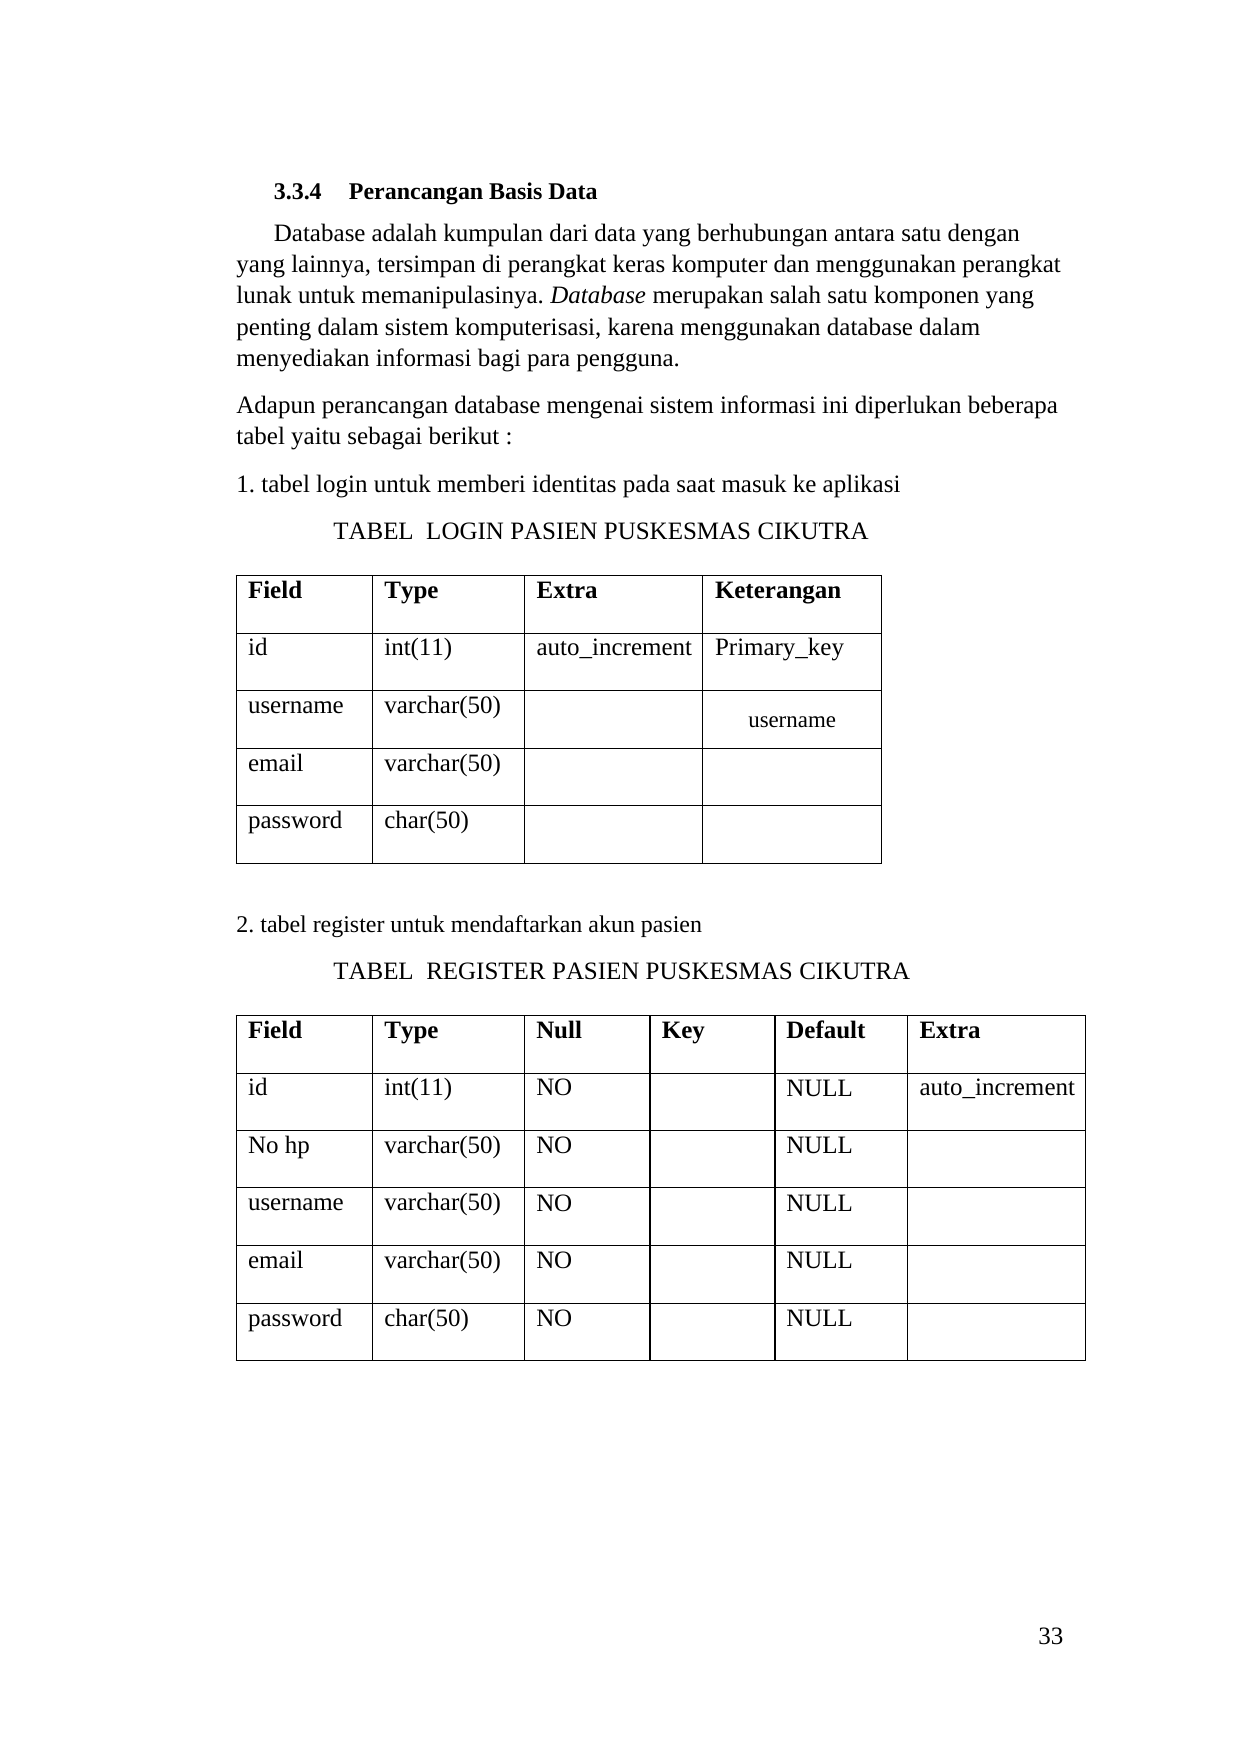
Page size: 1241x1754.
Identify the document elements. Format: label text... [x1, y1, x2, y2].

table_cell [703, 749, 881, 805]
table_cell [908, 1304, 1085, 1360]
table_cell NO [525, 1131, 649, 1187]
text Adapun perancangan database mengenai sistem informasi ini diperlukan beberapa tabel yaitu sebagai berikut : [236, 390, 1063, 450]
subtitle Perancangan Basis Data [274, 177, 1063, 205]
table_cell [703, 806, 881, 863]
table_cell NULL [776, 1074, 907, 1130]
table_header Field [237, 576, 372, 632]
table_cell username [703, 691, 881, 747]
text 1. tabel login untuk memberi identitas pada saat masuk ke aplikasi [236, 469, 1063, 498]
table_cell [651, 1246, 774, 1302]
table_cell NULL [776, 1188, 907, 1245]
table_cell password [237, 1304, 372, 1360]
text TABEL REGISTER PASIEN PUSKESMAS CIKUTRA [333, 957, 1063, 985]
text TABEL LOGIN PASIEN PUSKESMAS CIKUTRA [333, 517, 1063, 545]
table_cell [525, 749, 702, 805]
table_cell varchar(50) [373, 691, 524, 747]
table_cell id [237, 1074, 372, 1130]
table_cell username [237, 691, 372, 747]
table_header Field [237, 1016, 372, 1072]
table_header Key [651, 1016, 774, 1072]
table_cell [908, 1131, 1085, 1187]
table_cell [651, 1304, 774, 1360]
table_header Default [776, 1016, 907, 1072]
table_cell auto_increment [908, 1074, 1085, 1130]
table_header Type [373, 576, 524, 632]
table_cell varchar(50) [373, 749, 524, 805]
table_header Extra [908, 1016, 1085, 1072]
table_cell [525, 806, 702, 863]
table_header Keterangan [703, 576, 881, 632]
table_cell int(11) [373, 634, 524, 690]
table_cell [651, 1188, 774, 1245]
table_cell char(50) [373, 806, 524, 863]
table_cell password [237, 806, 372, 863]
table_cell No hp [237, 1131, 372, 1187]
table_header Null [525, 1016, 649, 1072]
table_cell id [237, 634, 372, 690]
table_cell [908, 1246, 1085, 1302]
table_cell username [237, 1188, 372, 1245]
table_header Type [373, 1016, 524, 1072]
table_cell email [237, 749, 372, 805]
table_cell [651, 1074, 774, 1130]
text 2. tabel register untuk mendaftarkan akun pasien [236, 910, 1063, 938]
table_cell NO [525, 1074, 649, 1130]
table_cell varchar(50) [373, 1188, 524, 1245]
table_cell NO [525, 1188, 649, 1245]
table_cell NULL [776, 1246, 907, 1302]
table_cell int(11) [373, 1074, 524, 1130]
table_cell email [237, 1246, 372, 1302]
table_header Extra [525, 576, 702, 632]
table_cell [651, 1131, 774, 1187]
table_cell varchar(50) [373, 1246, 524, 1302]
table_cell Primary_key [703, 634, 881, 690]
text Database adalah kumpulan dari data yang berhubungan antara satu dengan yang lainnya, tersimpan di perangkat keras komputer dan menggunakan perangkat lunak untuk memanipulasinya. Database merupakan salah satu komponen yang penting dalam sistem komputerisasi, karena menggunakan database dalam menyediakan informasi bagi para pengguna. [236, 218, 1063, 371]
table_cell [525, 691, 702, 747]
table_cell auto_increment [525, 634, 702, 690]
table_cell varchar(50) [373, 1131, 524, 1187]
table_cell NULL [776, 1131, 907, 1187]
table_cell NULL [776, 1304, 907, 1360]
table_cell NO [525, 1246, 649, 1302]
table_cell NO [525, 1304, 649, 1360]
table_cell [908, 1188, 1085, 1245]
table_cell char(50) [373, 1304, 524, 1360]
